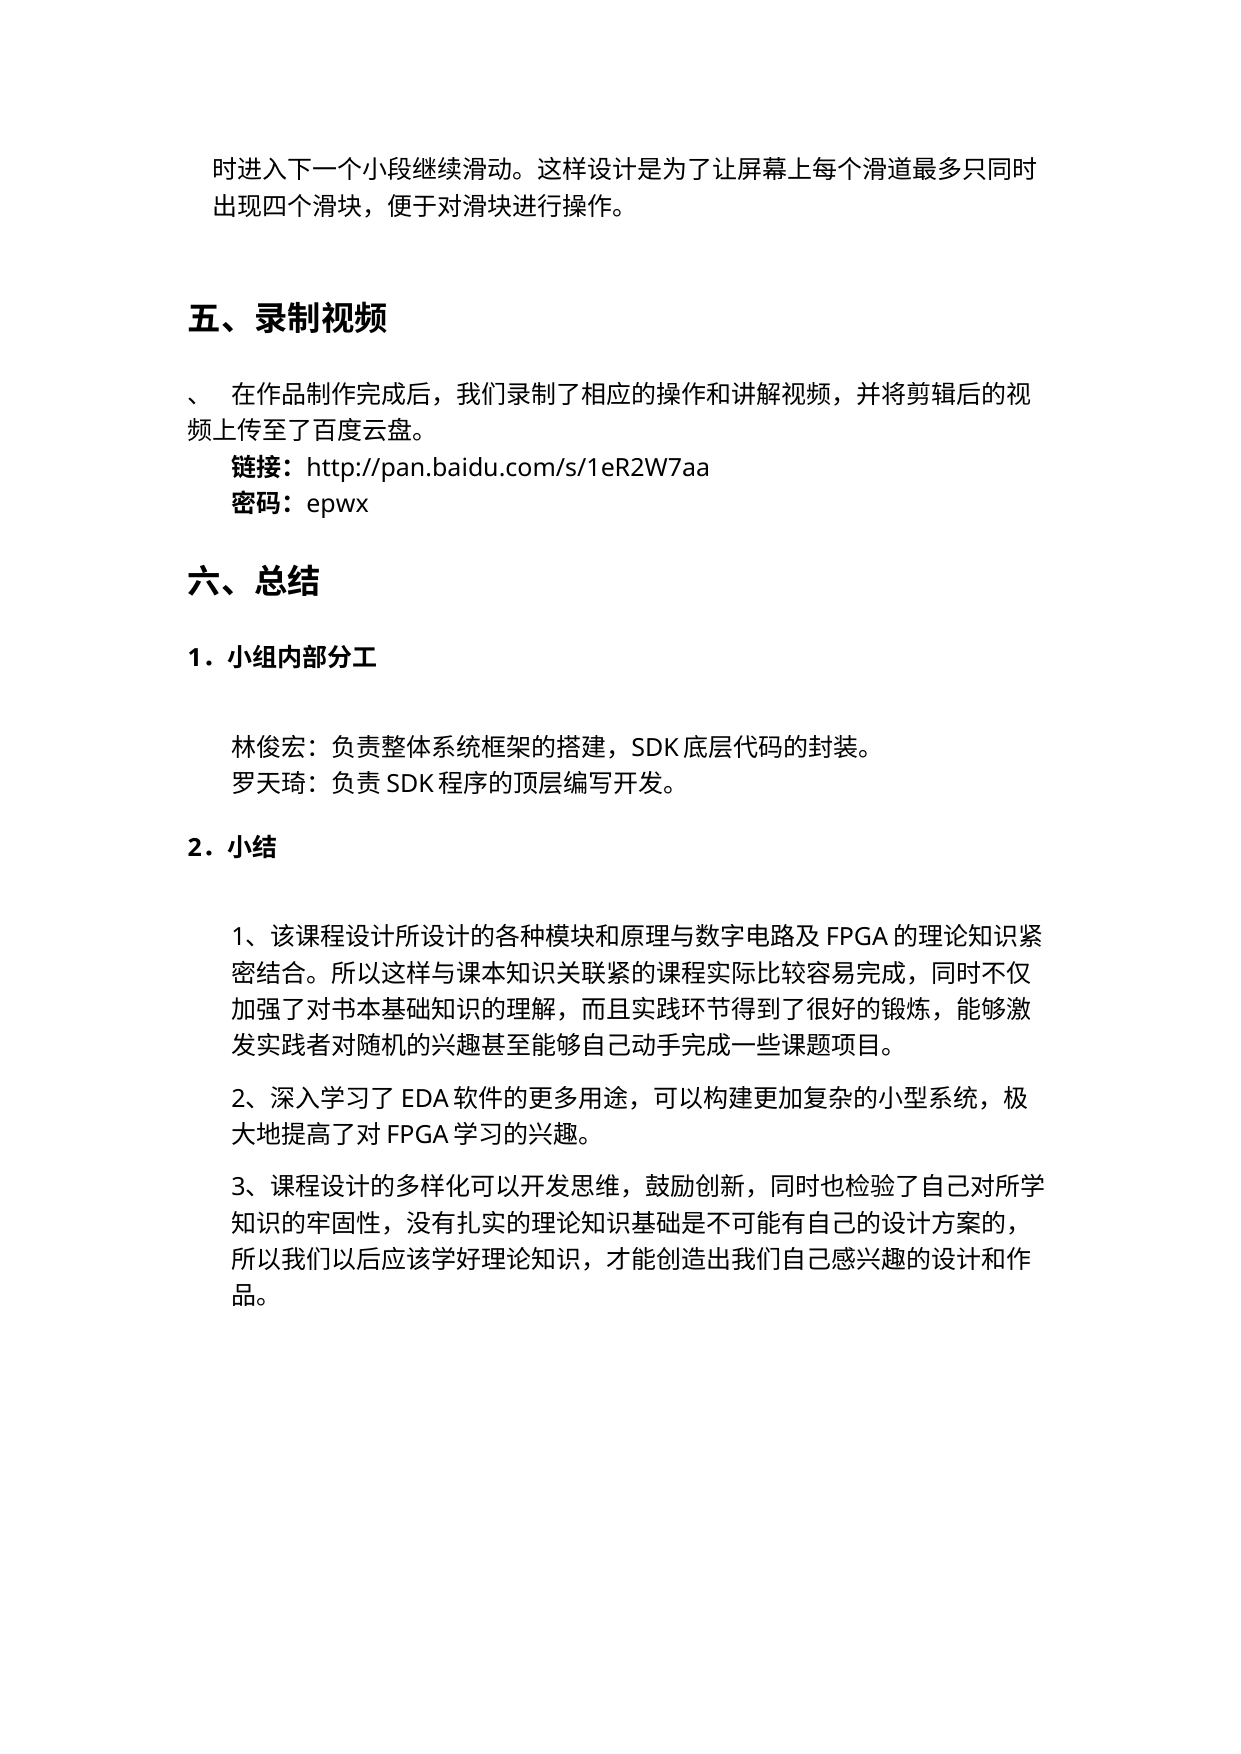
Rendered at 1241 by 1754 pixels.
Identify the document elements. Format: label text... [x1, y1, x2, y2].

text 密码：epwx [187, 483, 1053, 519]
subtitle 总结 [187, 555, 1053, 603]
subtitle 录制视频 [187, 292, 1053, 340]
list 课程设计的多样化可以开发思维，鼓励创新，同时也检验了自己对所学知识的牢固性，没有扎实的理论知识基础是不可能有自己的设计方案的，所以我们以后应该学好理论知识，才能创造出我们自己感兴趣的设计和作品。 [231, 1167, 1053, 1312]
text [212, 150, 1053, 222]
text 林俊宏：负责整体系统框架的搭建，SDK底层代码的封装。 [187, 727, 1053, 764]
text 罗天琦：负责SDK程序的顶层编写开发。 [187, 764, 1053, 800]
subtitle 小结 [187, 827, 1053, 863]
list 深入学习了EDA软件的更多用途，可以构建更加复杂的小型系统，极大地提高了对FPGA学习的兴趣。 [231, 1078, 1053, 1151]
text 、 在作品制作完成后，我们录制了相应的操作和讲解视频，并将剪辑后的视频上传至了百度云盘。 [187, 374, 1053, 447]
subtitle 小组内部分工 [187, 638, 1053, 674]
list 该课程设计所设计的各种模块和原理与数字电路及FPGA的理论知识紧密结合。所以这样与课本知识关联紧的课程实际比较容易完成，同时不仅加强了对书本基础知识的理解，而且实践环节得到了很好的锻炼，能够激发实践者对随机的兴趣甚至能够自己动手完成一些课题项目。 [231, 917, 1053, 1062]
text 链接：http://pan.baidu.com/s/1eR2W7aa [187, 447, 1053, 483]
